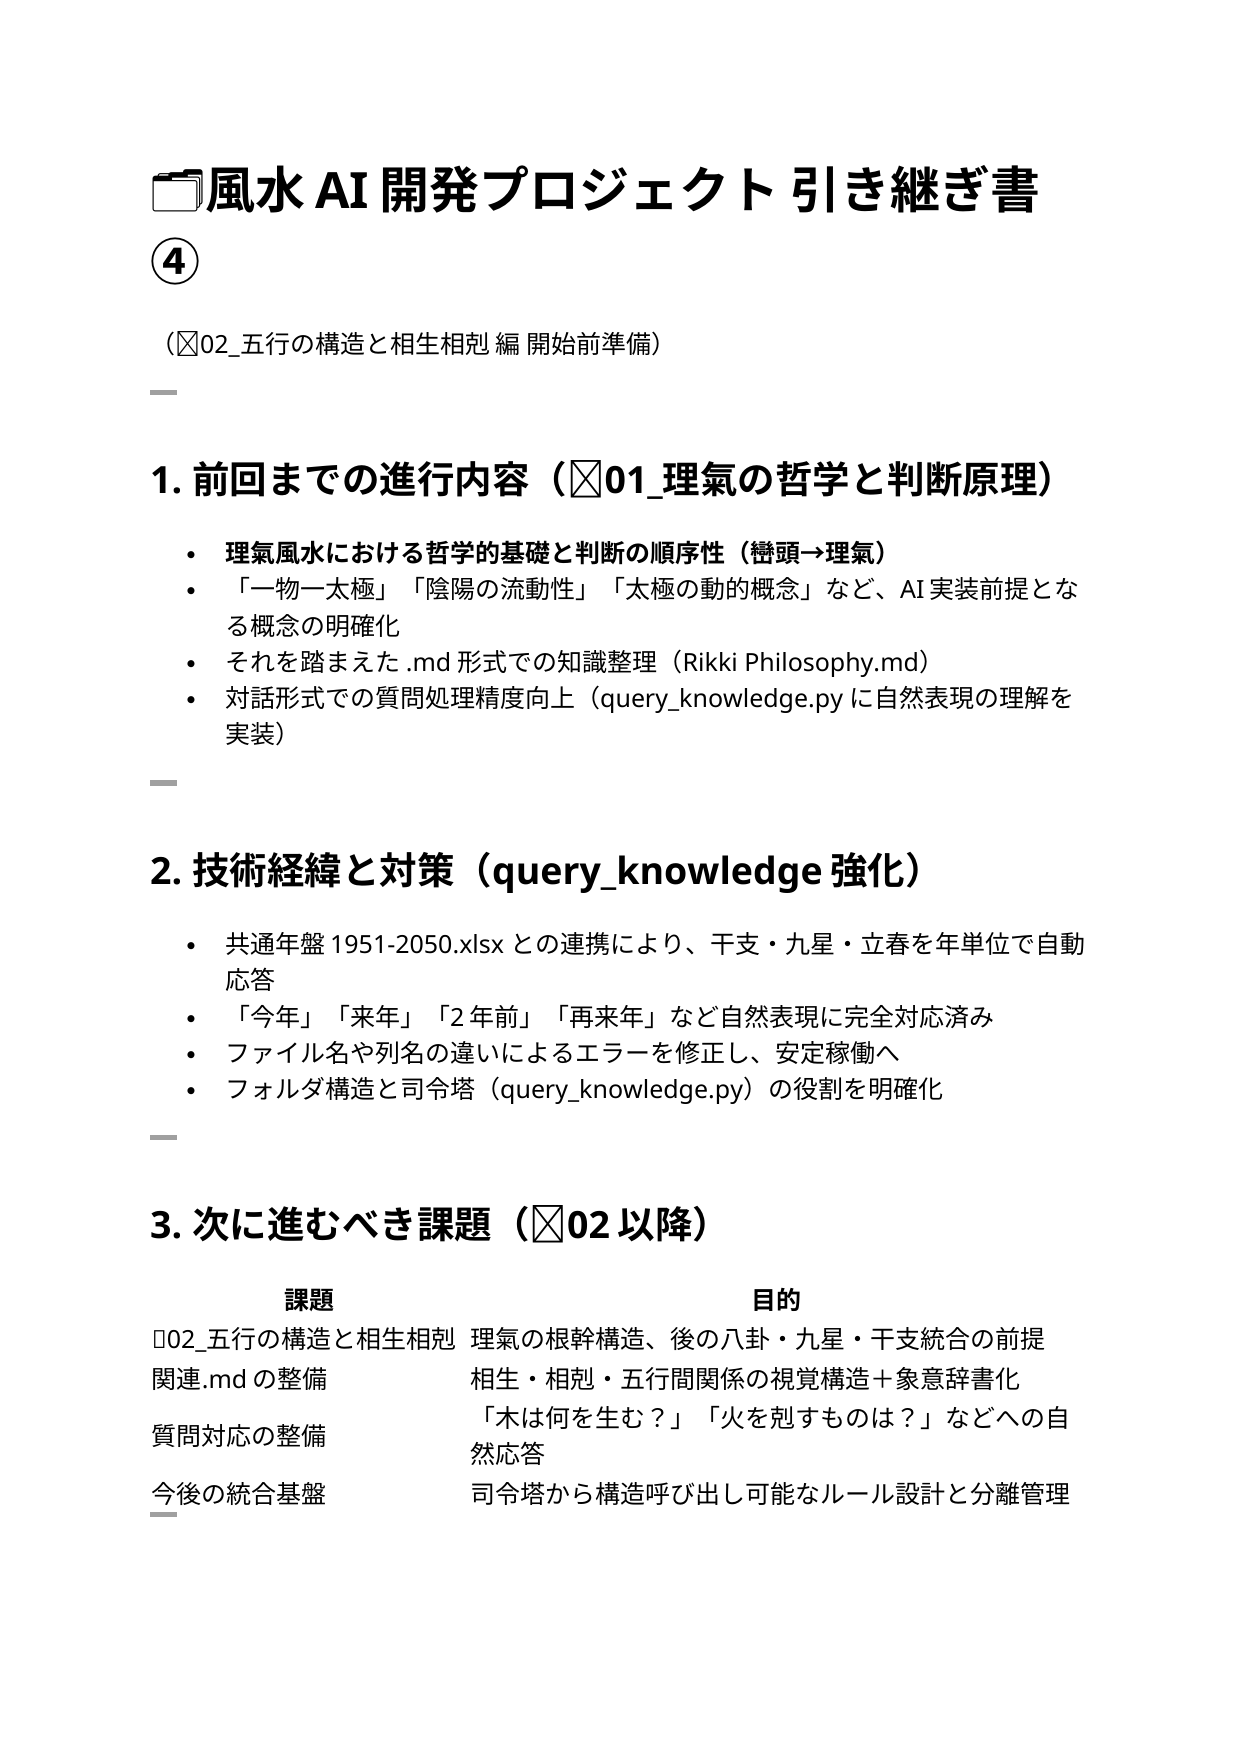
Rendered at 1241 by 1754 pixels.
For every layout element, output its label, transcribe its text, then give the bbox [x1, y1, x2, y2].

table_cell 📘02_五行の構造と相生相剋 [150, 1318, 469, 1358]
list ファイル名や列名の違いによるエラーを修正し、安定稼働へ [187, 1033, 1090, 1069]
table_cell 質問対応の整備 [150, 1397, 469, 1473]
text （📘02_五行の構造と相生相剋 編 開始前準備） [150, 324, 1090, 361]
list 「今年」「来年」「2年前」「再来年」など自然表現に完全対応済み [187, 997, 1090, 1033]
text 🗂️風水AI開発プロジェクト 引き継ぎ書④ [150, 150, 1090, 295]
list 共通年盤1951-2050.xlsx との連携により、干支・九星・立春を年単位で自動応答 [187, 924, 1090, 997]
table_header 課題 [150, 1279, 469, 1318]
text 2. 技術経緯と対策（query_knowledge強化） [150, 841, 1090, 895]
table_cell 司令塔から構造呼び出し可能なルール設計と分離管理 [469, 1473, 1083, 1512]
table_cell 関連.mdの整備 [150, 1358, 469, 1397]
table_cell 今後の統合基盤 [150, 1473, 469, 1512]
list 対話形式での質問処理精度向上（query_knowledge.py に自然表現の理解を実装） [187, 679, 1090, 751]
list それを踏まえた .md 形式での知識整理（Rikki Philosophy.md） [187, 642, 1090, 679]
list フォルダ構造と司令塔（query_knowledge.py）の役割を明確化 [187, 1069, 1090, 1106]
table_cell 相生・相剋・五行間関係の視覚構造＋象意辞書化 [469, 1358, 1083, 1397]
text 1. 前回までの進行内容（📘01_理氣の哲学と判断原理） [150, 450, 1090, 504]
table_header 目的 [469, 1279, 1083, 1318]
table_cell 「木は何を生む？」「火を剋すものは？」などへの自然応答 [469, 1397, 1083, 1473]
text 3. 次に進むべき課題（📘02以降） [150, 1195, 1090, 1250]
list 理氣風水における哲学的基礎と判断の順序性（巒頭→理氣） [187, 534, 1090, 570]
list 「一物一太極」「陰陽の流動性」「太極の動的概念」など、AI実装前提となる概念の明確化 [187, 570, 1090, 642]
table_cell 理氣の根幹構造、後の八卦・九星・干支統合の前提 [469, 1318, 1083, 1358]
